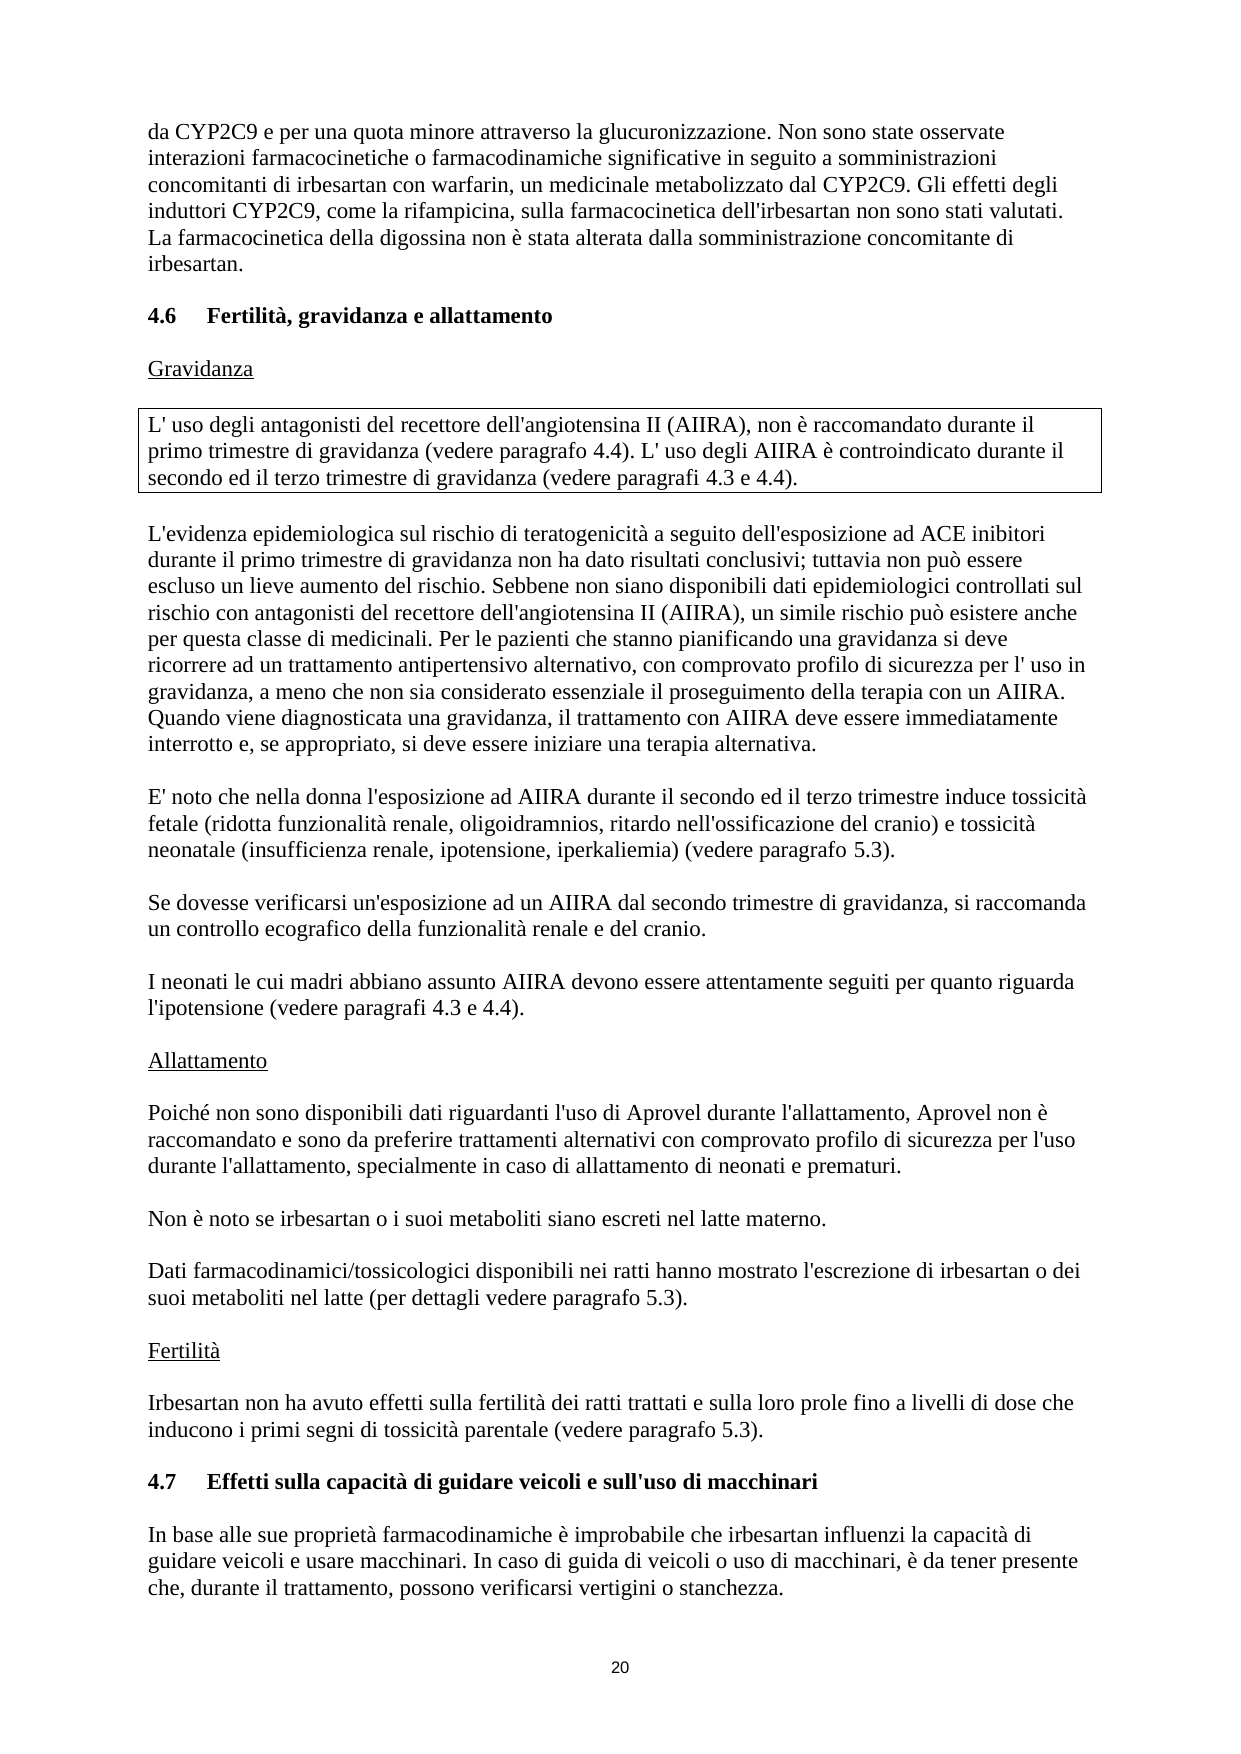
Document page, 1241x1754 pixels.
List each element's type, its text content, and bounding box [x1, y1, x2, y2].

text L'evidenza epidemiologica sul rischio di teratogenicità a seguito dell'esposizione ad ACE inibitori durante il primo trimestre di gravidanza non ha dato risultati conclusivi; tuttavia non può essere escluso un lieve aumento del rischio. Sebbene non siano disponibili dati epidemiologici controllati sul rischio con antagonisti del recettore dell'angiotensina II (AIIRA), un simile rischio può esistere anche per questa classe di medicinali. Per le pazienti che stanno pianificando una gravidanza si deve ricorrere ad un trattamento antipertensivo alternativo, con comprovato profilo di sicurezza per l' uso in gravidanza, a meno che non sia considerato essenziale il proseguimento della terapia con un AIIRA. Quando viene diagnosticata una gravidanza, il trattamento con AIIRA deve essere immediatamente interrotto e, se appropriato, si deve essere iniziare una terapia alternativa. [148, 520, 1093, 757]
text Fertilità [148, 1337, 1093, 1363]
text I neonati le cui madri abbiano assunto AIIRA devono essere attentamente seguiti per quanto riguarda l'ipotensione (vedere paragrafi 4.3 e 4.4). [148, 968, 1093, 1020]
text Allattamento [148, 1047, 1093, 1073]
text Non è noto se irbesartan o i suoi metaboliti siano escreti nel latte materno. [148, 1205, 1093, 1231]
text Dati farmacodinamici/tossicologici disponibili nei ratti hanno mostrato l'escrezione di irbesartan o dei suoi metaboliti nel latte (per dettagli vedere paragrafo 5.3). [148, 1258, 1093, 1310]
subtitle 4.6 Fertilità, gravidanza e allattamento [148, 303, 1093, 329]
text L' uso degli antagonisti del recettore dell'angiotensina II (AIIRA), non è raccomandato durante il primo trimestre di gravidanza (vedere paragrafo 4.4). L' uso degli AIIRA è controindicato durante il secondo ed il terzo trimestre di gravidanza (vedere paragrafi 4.3 e 4.4). [139, 409, 1101, 492]
text Se dovesse verificarsi un'esposizione ad un AIIRA dal secondo trimestre di gravidanza, si raccomanda un controllo ecografico della funzionalità renale e del cranio. [148, 889, 1093, 941]
text Irbesartan non ha avuto effetti sulla fertilità dei ratti trattati e sulla loro prole fino a livelli di dose che inducono i primi segni di tossicità parentale (vedere paragrafo 5.3). [148, 1389, 1093, 1442]
text E' noto che nella donna l'esposizione ad AIIRA durante il secondo ed il terzo trimestre induce tossicità fetale (ridotta funzionalità renale, oligoidramnios, ritardo nell'ossificazione del cranio) e tossicità neonatale (insufficienza renale, ipotensione, iperkaliemia) (vedere paragrafo 5.3). [148, 783, 1093, 862]
text Gravidanza [148, 355, 1093, 382]
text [148, 118, 1093, 276]
subtitle 4.7 Effetti sulla capacità di guidare veicoli e sull'uso di macchinari [148, 1468, 1093, 1495]
text Poiché non sono disponibili dati riguardanti l'uso di Aprovel durante l'allattamento, Aprovel non è raccomandato e sono da preferire trattamenti alternativi con comprovato profilo di sicurezza per l'uso durante l'allattamento, specialmente in caso di allattamento di neonati e prematuri. [148, 1099, 1093, 1178]
text In base alle sue proprietà farmacodinamiche è improbabile che irbesartan influenzi la capacità di guidare veicoli e usare macchinari. In caso di guida di veicoli o uso di macchinari, è da tener presente che, durante il trattamento, possono verificarsi vertigini o stanchezza. [148, 1521, 1093, 1600]
